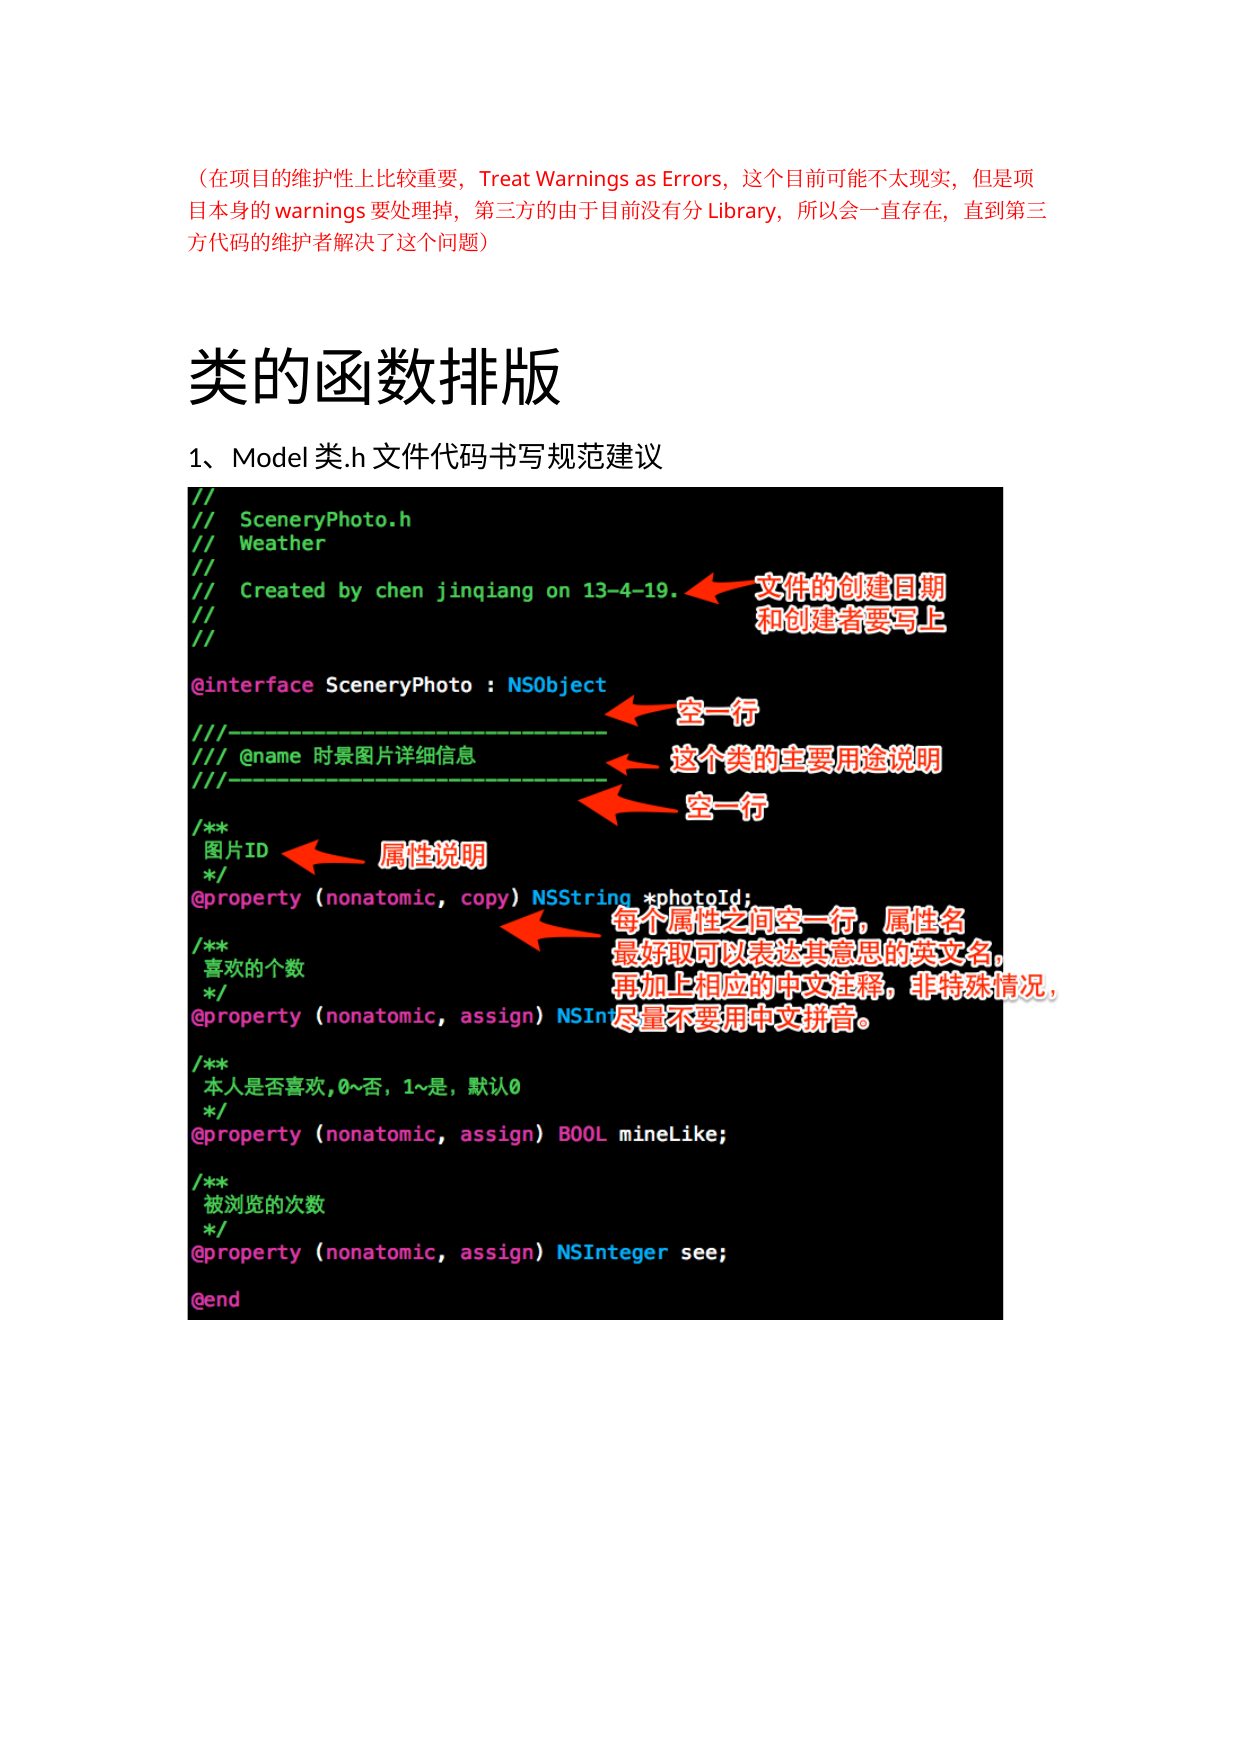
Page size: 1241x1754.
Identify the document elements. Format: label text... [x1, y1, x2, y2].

text 类的函数排版 [187, 324, 1053, 422]
text （在项目的维护性上比较重要，Treat Warnings as Errors，这个目前可能不太现实，但是项目本身的warnings要处理掉，第三方的由于目前没有分Library，所以会一直存在，直到第三方代码的维护者解决了这个问题） [187, 162, 1053, 259]
picture [187, 487, 1185, 1320]
list Model类.h文件代码书写规范建议 [187, 422, 1053, 487]
